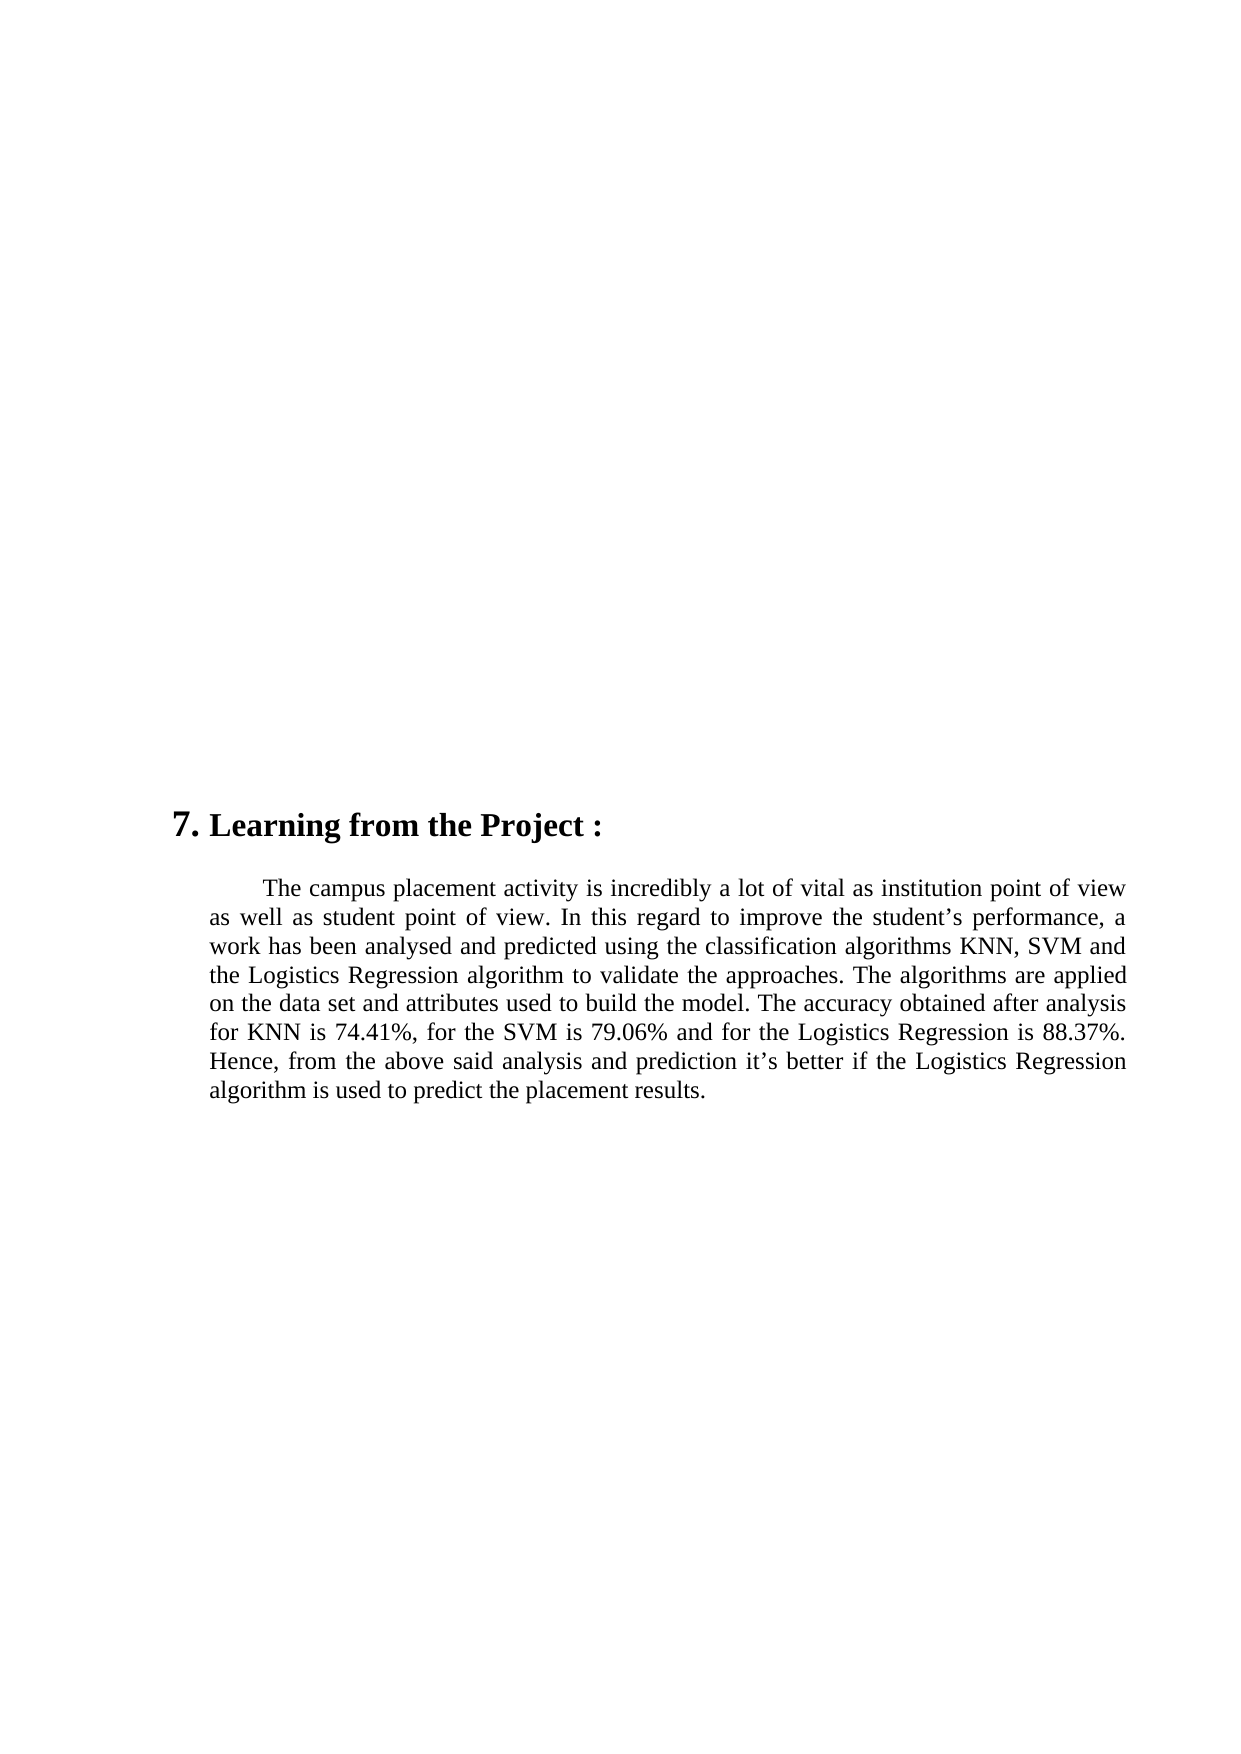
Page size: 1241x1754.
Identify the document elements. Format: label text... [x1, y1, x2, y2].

text The campus placement activity is incredibly a lot of vital as institution point of view as well as student point of view. In this regard to improve the student’s performance, a work has been analysed and predicted using the classification algorithms KNN, SVM and the Logistics Regression algorithm to validate the approaches. The algorithms are applied on the data set and attributes used to build the model. The accuracy obtained after analysis for KNN is 74.41%, for the SVM is 79.06% and for the Logistics Regression is 88.37%. Hence, from the above said analysis and prediction it’s better if the Logistics Regression algorithm is used to predict the placement results. [209, 873, 1128, 1103]
list Learning from the Project : [172, 802, 1128, 845]
